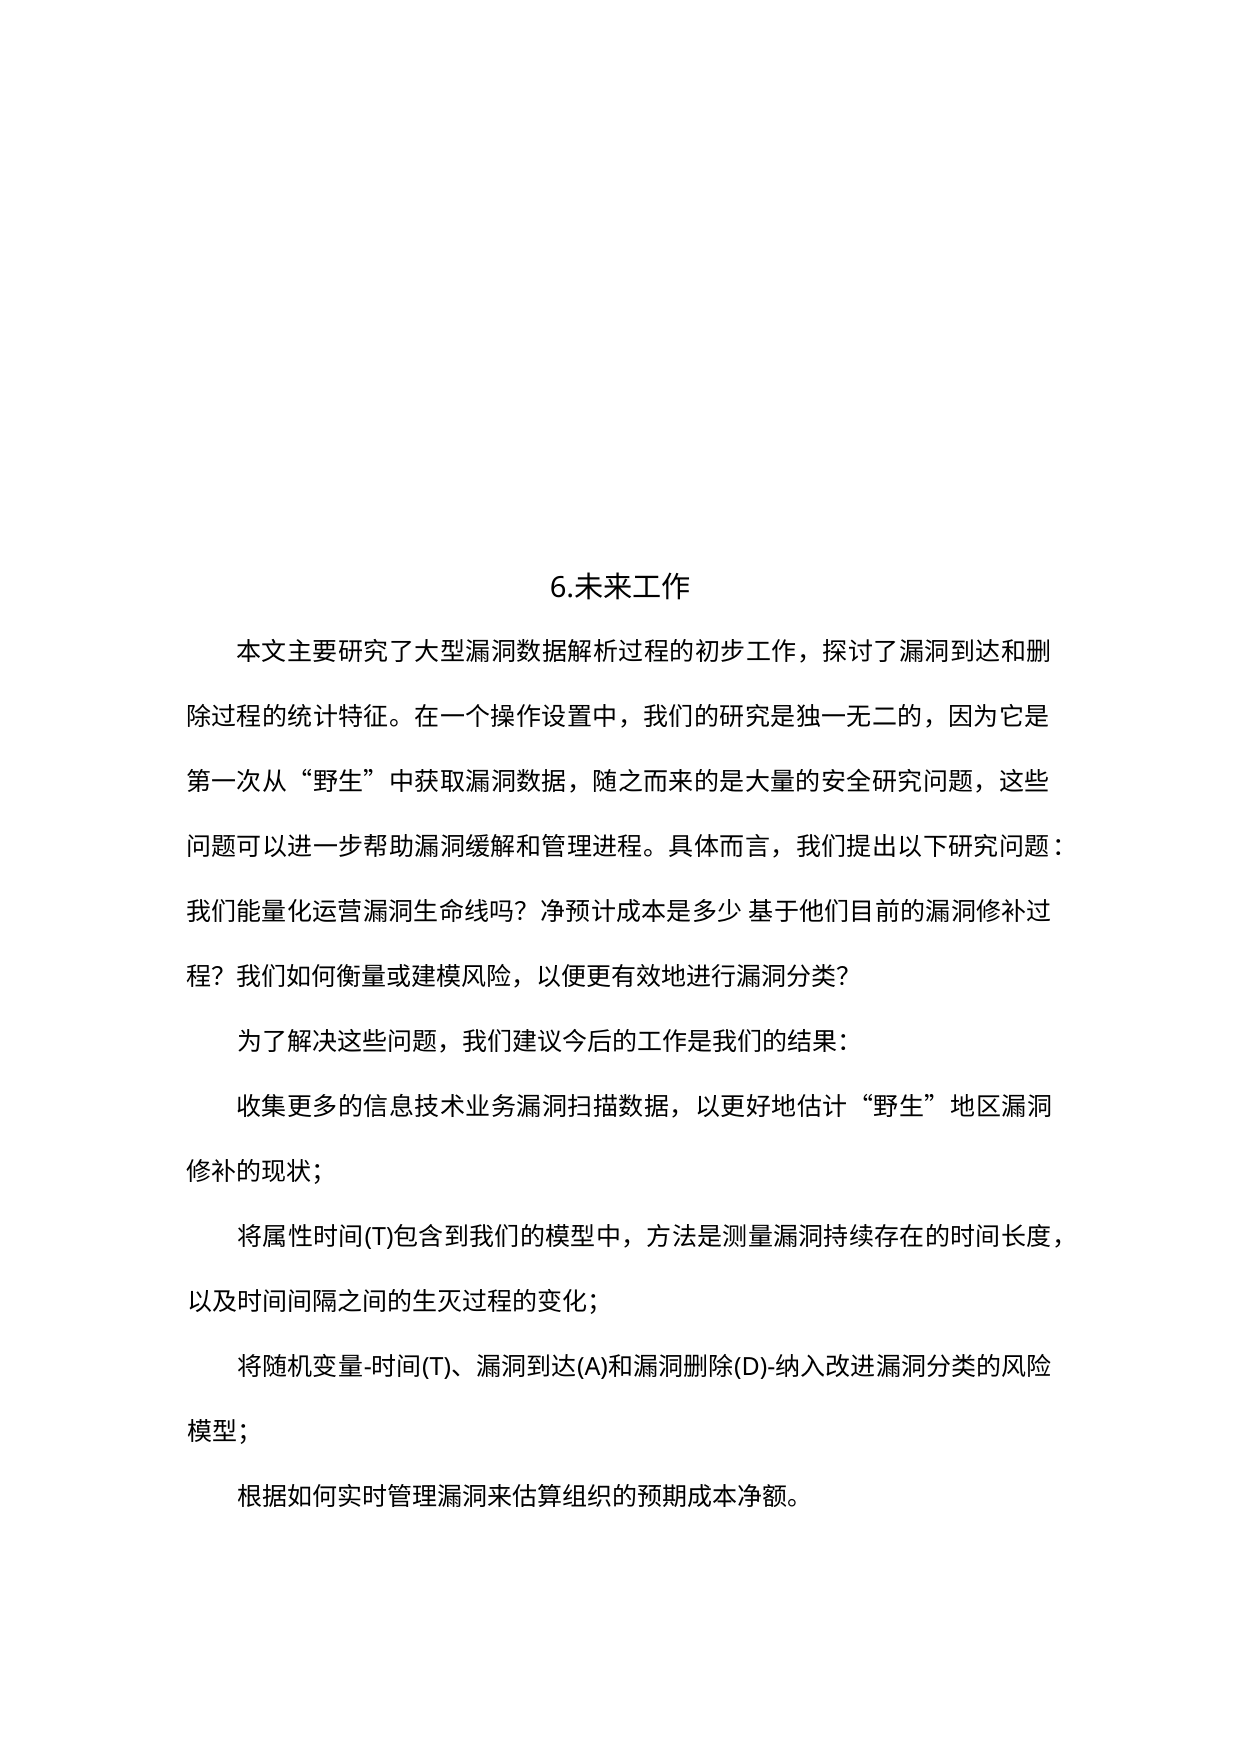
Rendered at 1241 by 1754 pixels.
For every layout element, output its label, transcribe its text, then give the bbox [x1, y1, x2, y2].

text 6.未来工作 [187, 552, 1053, 617]
text 收集更多的信息技术业务漏洞扫描数据，以更好地估计“野生”地区漏洞修补的现状； [186, 1072, 1053, 1202]
text 为了解决这些问题，我们建议今后的工作是我们的结果： [187, 1007, 1053, 1072]
text 本文主要研究了大型漏洞数据解析过程的初步工作，探讨了漏洞到达和删除过程的统计特征。在一个操作设置中，我们的研究是独一无二的，因为它是第一次从“野生”中获取漏洞数据，随之而来的是大量的安全研究问题，这些问题可以进一步帮助漏洞缓解和管理进程。具体而言，我们提出以下研究问题：我们能量化运营漏洞生命线吗？净预计成本是多少 基于他们目前的漏洞修补过程？我们如何衡量或建模风险，以便更有效地进行漏洞分类？ [186, 617, 1053, 1007]
text 根据如何实时管理漏洞来估算组织的预期成本净额。 [187, 1462, 1053, 1527]
text 将属性时间(T)包含到我们的模型中，方法是测量漏洞持续存在的时间长度，以及时间间隔之间的生灭过程的变化； [187, 1202, 1053, 1332]
text 将随机变量-时间(T)、漏洞到达(A)和漏洞删除(D)-纳入改进漏洞分类的风险模型； [187, 1332, 1053, 1462]
